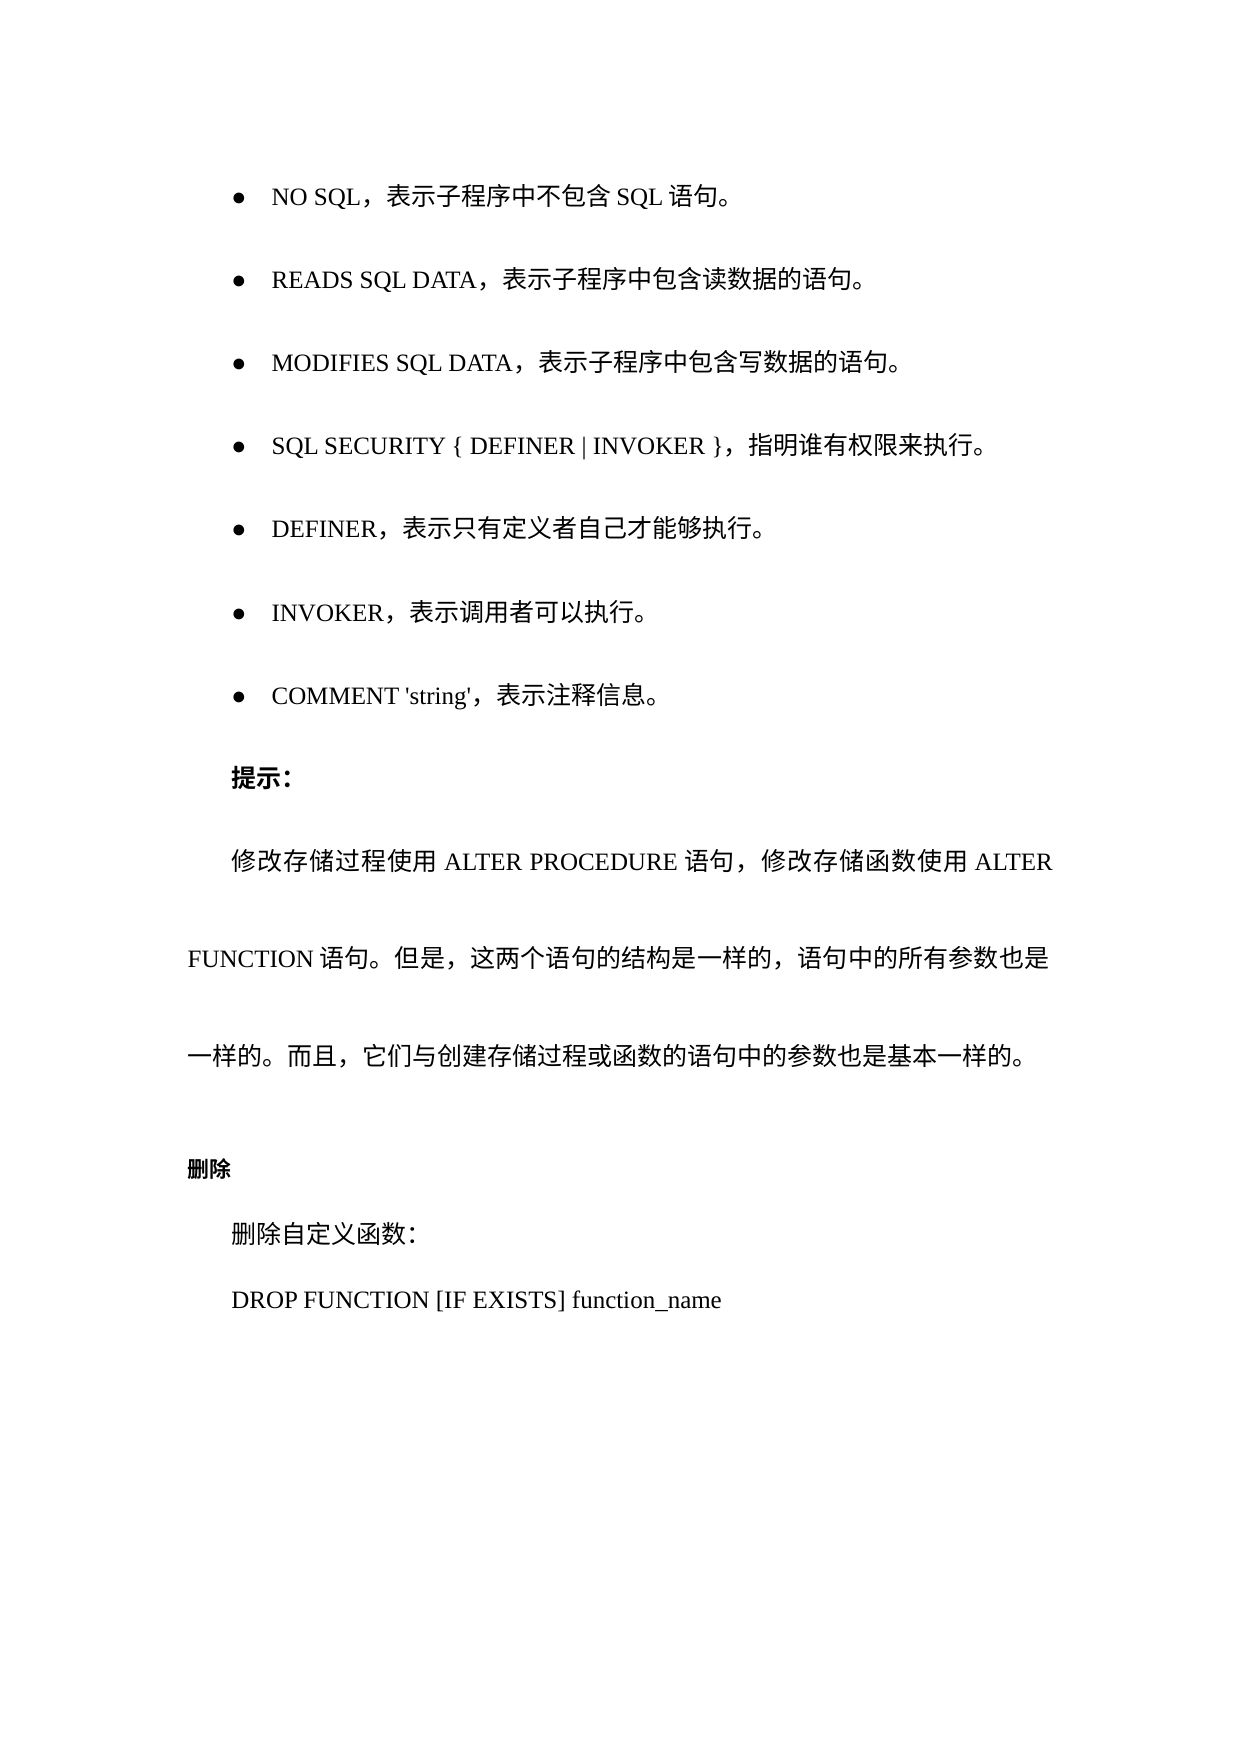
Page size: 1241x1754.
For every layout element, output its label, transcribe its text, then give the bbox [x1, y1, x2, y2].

text ● READS SQL DATA，表示子程序中包含读数据的语句。 [187, 245, 1053, 310]
text ● DEFINER，表示只有定义者自己才能够执行。 [187, 494, 1053, 559]
text ● COMMENT 'string'，表示注释信息。 [187, 661, 1053, 726]
subtitle 删除 [187, 1152, 1053, 1184]
text 提示： [187, 744, 1053, 809]
text ● INVOKER，表示调用者可以执行。 [187, 578, 1053, 643]
text ● MODIFIES SQL DATA，表示子程序中包含写数据的语句。 [187, 328, 1053, 393]
text ● SQL SECURITY { DEFINER | INVOKER }，指明谁有权限来执行。 [187, 411, 1053, 476]
text DROP FUNCTION [IF EXISTS] function_name [187, 1283, 1053, 1316]
text 修改存储过程使用ALTER PROCEDURE语句，修改存储函数使用ALTER FUNCTION语句。但是，这两个语句的结构是一样的，语句中的所有参数也是一样的。而且，它们与创建存储过程或函数的语句中的参数也是基本一样的。 [187, 827, 1053, 1087]
text 删除自定义函数： [187, 1200, 1053, 1265]
text ● NO SQL，表示子程序中不包含SQL语句。 [187, 162, 1053, 227]
